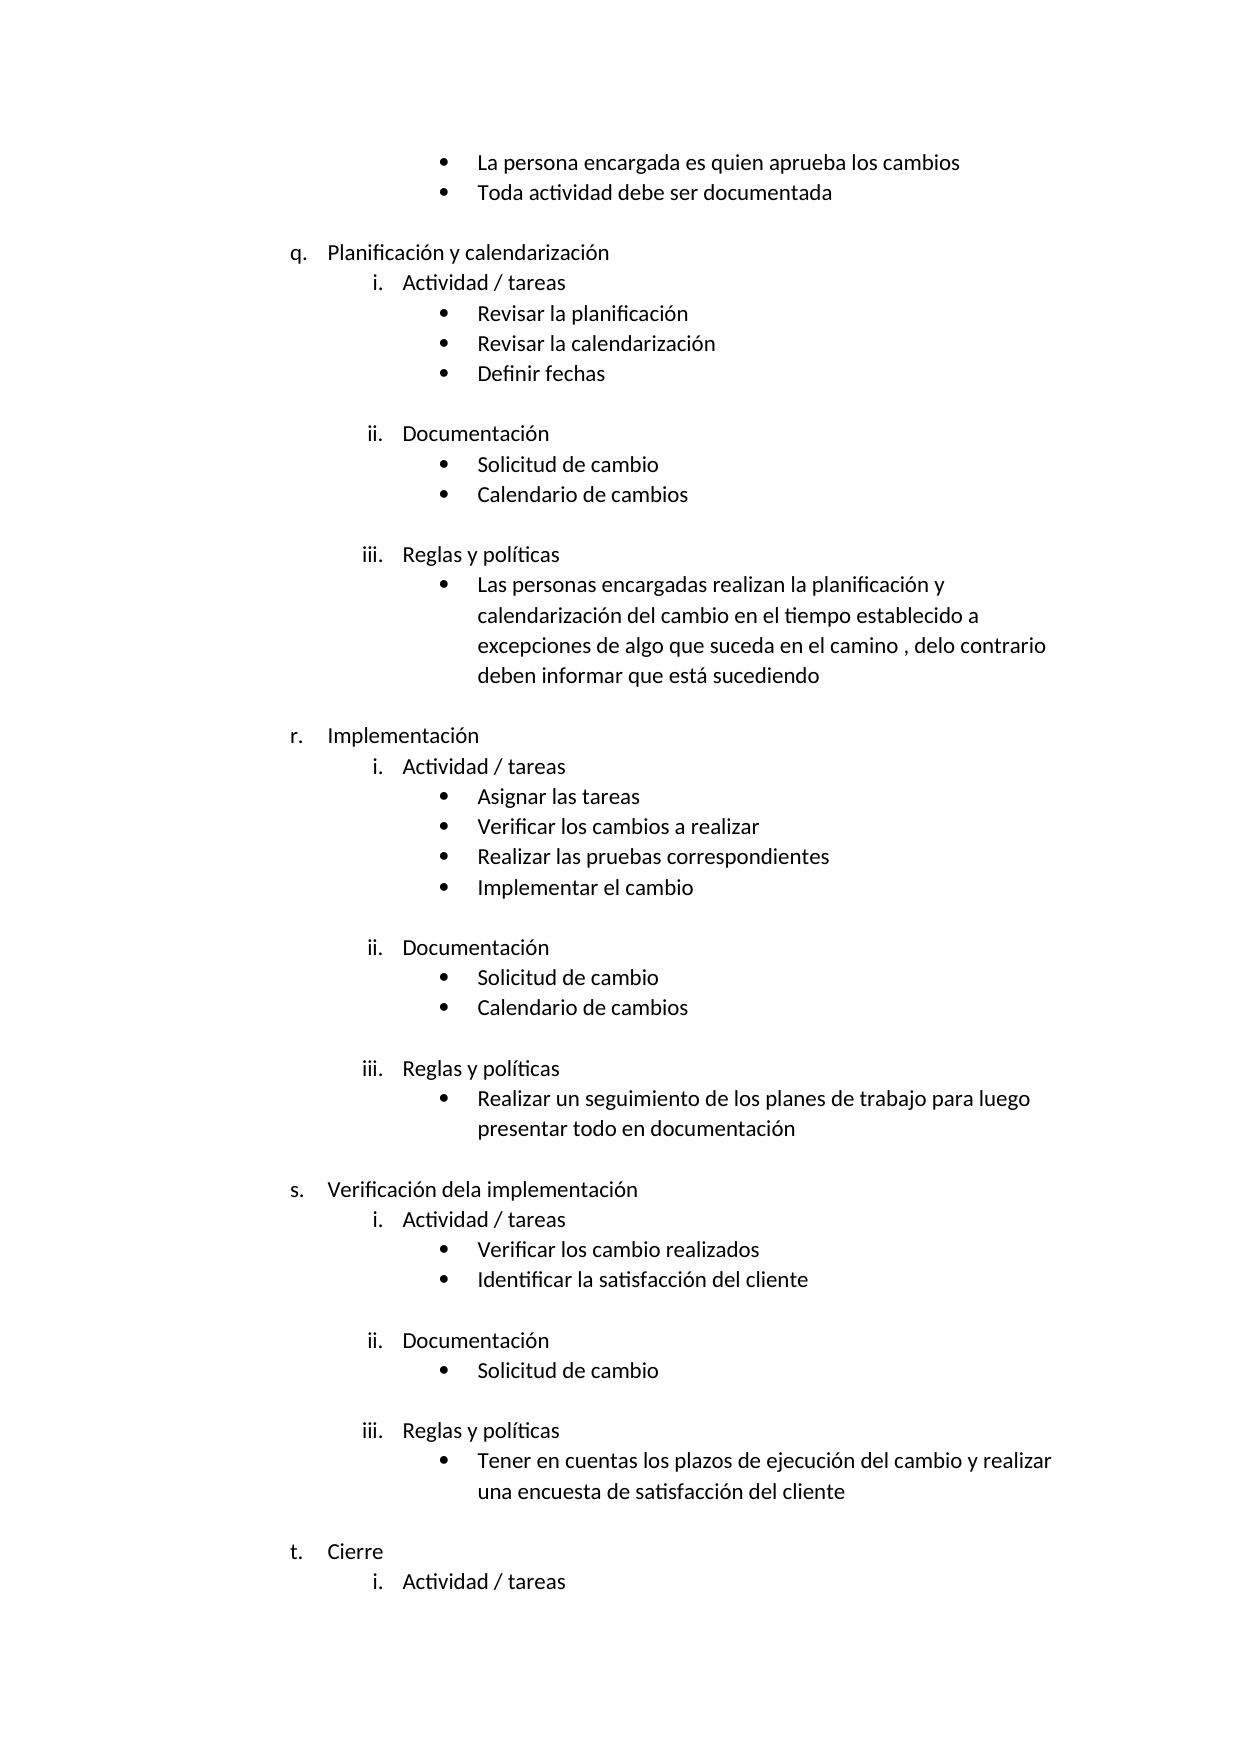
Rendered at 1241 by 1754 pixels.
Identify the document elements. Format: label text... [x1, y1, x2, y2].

list Verificar los cambio realizados [440, 1235, 1063, 1263]
list Documentación [383, 1326, 1063, 1354]
list La persona encargada es quien aprueba los cambios [440, 148, 1063, 176]
list Actividad / tareas [383, 1205, 1063, 1233]
list Calendario de cambios [440, 480, 1063, 508]
list Actividad / tareas [383, 752, 1063, 780]
list Verificar los cambios a realizar [440, 812, 1063, 840]
list Verificación dela implementación [290, 1175, 1063, 1203]
list Solicitud de cambio [440, 450, 1063, 478]
list Implementar el cambio [440, 873, 1063, 901]
list Realizar un seguimiento de los planes de trabajo para luego presentar todo en documentación [440, 1084, 1063, 1142]
list Definir fechas [440, 359, 1063, 387]
list Las personas encargadas realizan la planificación y calendarización del cambio en el tiempo establecido a excepciones de algo que suceda en el camino , delo contrario deben informar que está sucediendo [440, 571, 1063, 689]
list Revisar la calendarización [440, 329, 1063, 357]
list Solicitud de cambio [440, 963, 1063, 991]
list Solicitud de cambio [440, 1356, 1063, 1384]
list Reglas y políticas [383, 1416, 1063, 1444]
list Toda actividad debe ser documentada [440, 178, 1063, 206]
list Planificación y calendarización [290, 238, 1063, 266]
list Asignar las tareas [440, 782, 1063, 810]
list Calendario de cambios [440, 993, 1063, 1021]
list Actividad / tareas [383, 1567, 1063, 1595]
list Implementación [290, 722, 1063, 749]
list Reglas y políticas [383, 1054, 1063, 1082]
list Documentación [383, 933, 1063, 961]
list Revisar la planificación [440, 299, 1063, 327]
list Identificar la satisfacción del cliente [440, 1265, 1063, 1293]
list Realizar las pruebas correspondientes [440, 842, 1063, 870]
list Actividad / tareas [383, 268, 1063, 296]
list Tener en cuentas los plazos de ejecución del cambio y realizar una encuesta de satisfacción del cliente [440, 1447, 1063, 1505]
list Documentación [383, 419, 1063, 447]
list Cierre [290, 1537, 1063, 1565]
list Reglas y políticas [383, 540, 1063, 568]
